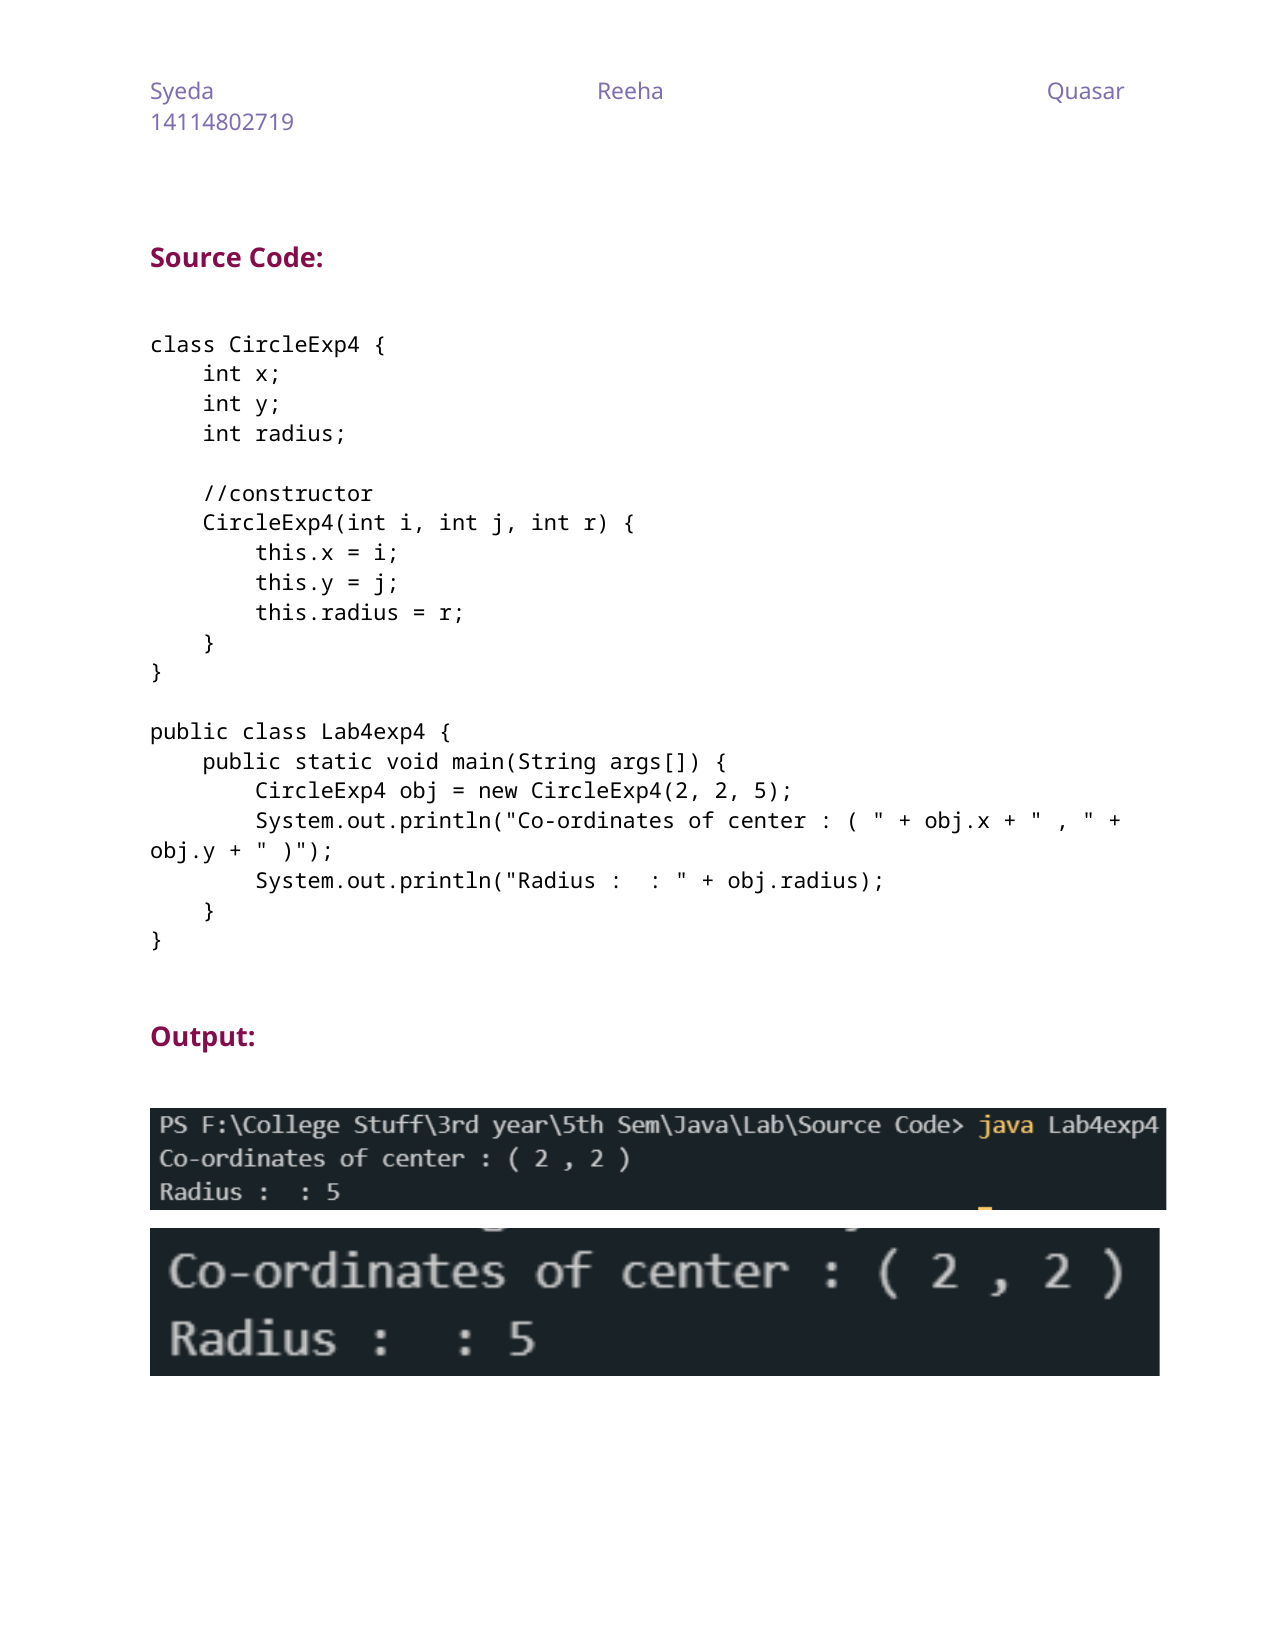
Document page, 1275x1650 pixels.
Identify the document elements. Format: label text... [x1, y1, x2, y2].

text System.out.println("Radius : : " + obj.radius); [150, 865, 1125, 894]
text int x; [150, 358, 1125, 388]
text CircleExp4(int i, int j, int r) { [150, 507, 1125, 537]
picture [150, 1108, 1167, 1210]
text class CircleExp4 { [150, 328, 1125, 358]
subtitle Output: [150, 1018, 1125, 1055]
text } [150, 656, 1125, 686]
subtitle Source Code: [150, 238, 1125, 275]
text System.out.println("Co-ordinates of center : ( " + obj.x + " , " + obj.y + " )"); [150, 805, 1125, 865]
text } [150, 626, 1125, 656]
text public class Lab4exp4 { [150, 716, 1125, 746]
text //constructor [150, 477, 1125, 507]
text } [150, 924, 1125, 954]
text int y; [150, 388, 1125, 418]
text } [150, 894, 1125, 924]
text this.y = j; [150, 567, 1125, 597]
text public static void main(String args[]) { [150, 746, 1125, 775]
picture [150, 1228, 1160, 1376]
text this.radius = r; [150, 597, 1125, 626]
text this.x = i; [150, 537, 1125, 567]
text int radius; [150, 418, 1125, 448]
text CircleExp4 obj = new CircleExp4(2, 2, 5); [150, 775, 1125, 805]
